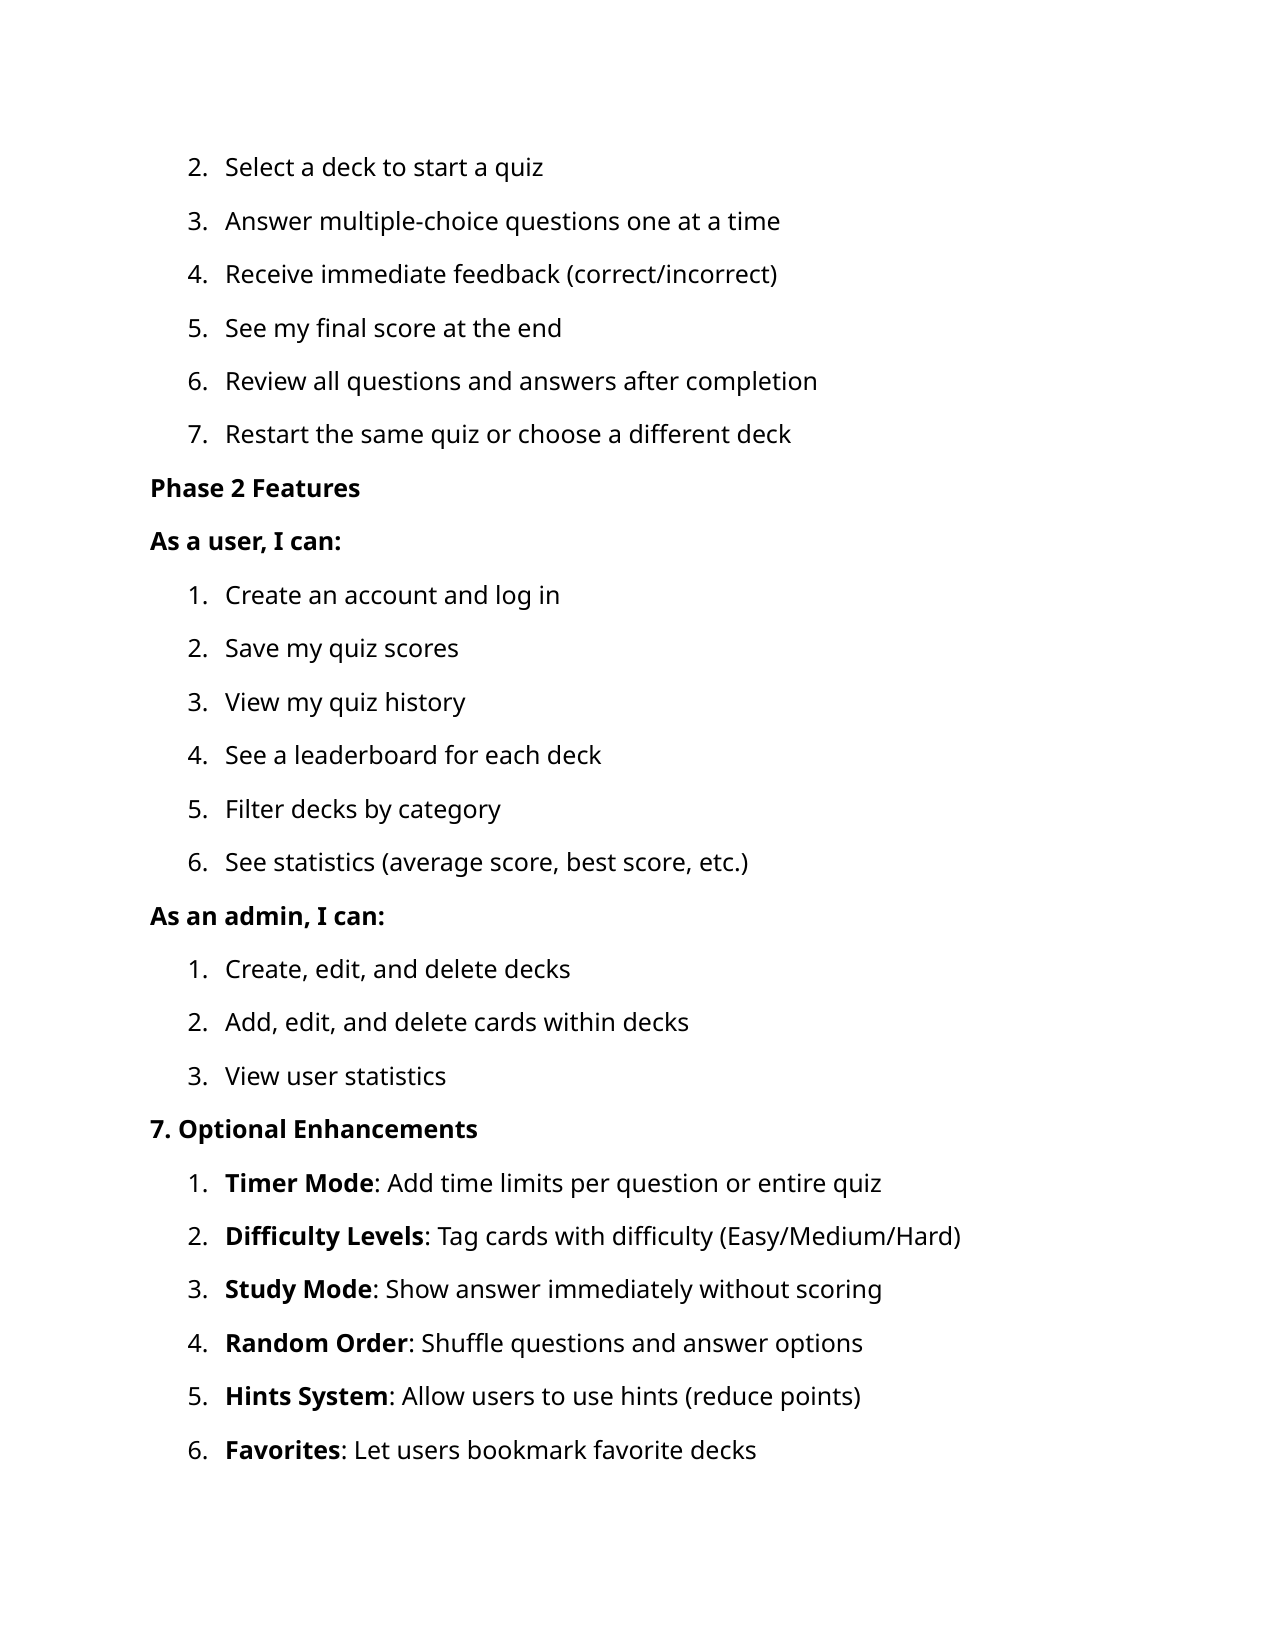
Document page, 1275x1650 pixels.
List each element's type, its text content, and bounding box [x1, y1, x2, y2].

list View my quiz history [187, 684, 1125, 718]
list Restart the same quiz or choose a different deck [187, 417, 1125, 451]
list Receive immediate feedback (correct/incorrect) [187, 257, 1125, 291]
list Difficulty Levels: Tag cards with difficulty (Easy/Medium/Hard) [187, 1219, 1125, 1253]
list Favorites: Let users bookmark favorite decks [187, 1432, 1125, 1467]
list View user statistics [187, 1058, 1125, 1092]
text As a user, I can: [150, 524, 1125, 558]
list Filter decks by category [187, 791, 1125, 825]
list Hints System: Allow users to use hints (reduce points) [187, 1379, 1125, 1413]
list See statistics (average score, best score, etc.) [187, 845, 1125, 879]
list Select a deck to start a quiz [187, 150, 1125, 184]
list Timer Mode: Add time limits per question or entire quiz [187, 1165, 1125, 1199]
text Phase 2 Features [150, 471, 1125, 505]
list Add, edit, and delete cards within decks [187, 1005, 1125, 1039]
list Save my quiz scores [187, 631, 1125, 665]
text As an admin, I can: [150, 898, 1125, 932]
list See a leaderboard for each deck [187, 738, 1125, 772]
list Create an account and log in [187, 577, 1125, 612]
list Study Mode: Show answer immediately without scoring [187, 1272, 1125, 1306]
list Create, edit, and delete decks [187, 952, 1125, 986]
list Answer multiple-choice questions one at a time [187, 203, 1125, 237]
text 7. Optional Enhancements [150, 1112, 1125, 1146]
list Review all questions and answers after completion [187, 364, 1125, 398]
list Random Order: Shuffle questions and answer options [187, 1326, 1125, 1360]
list See my final score at the end [187, 310, 1125, 344]
